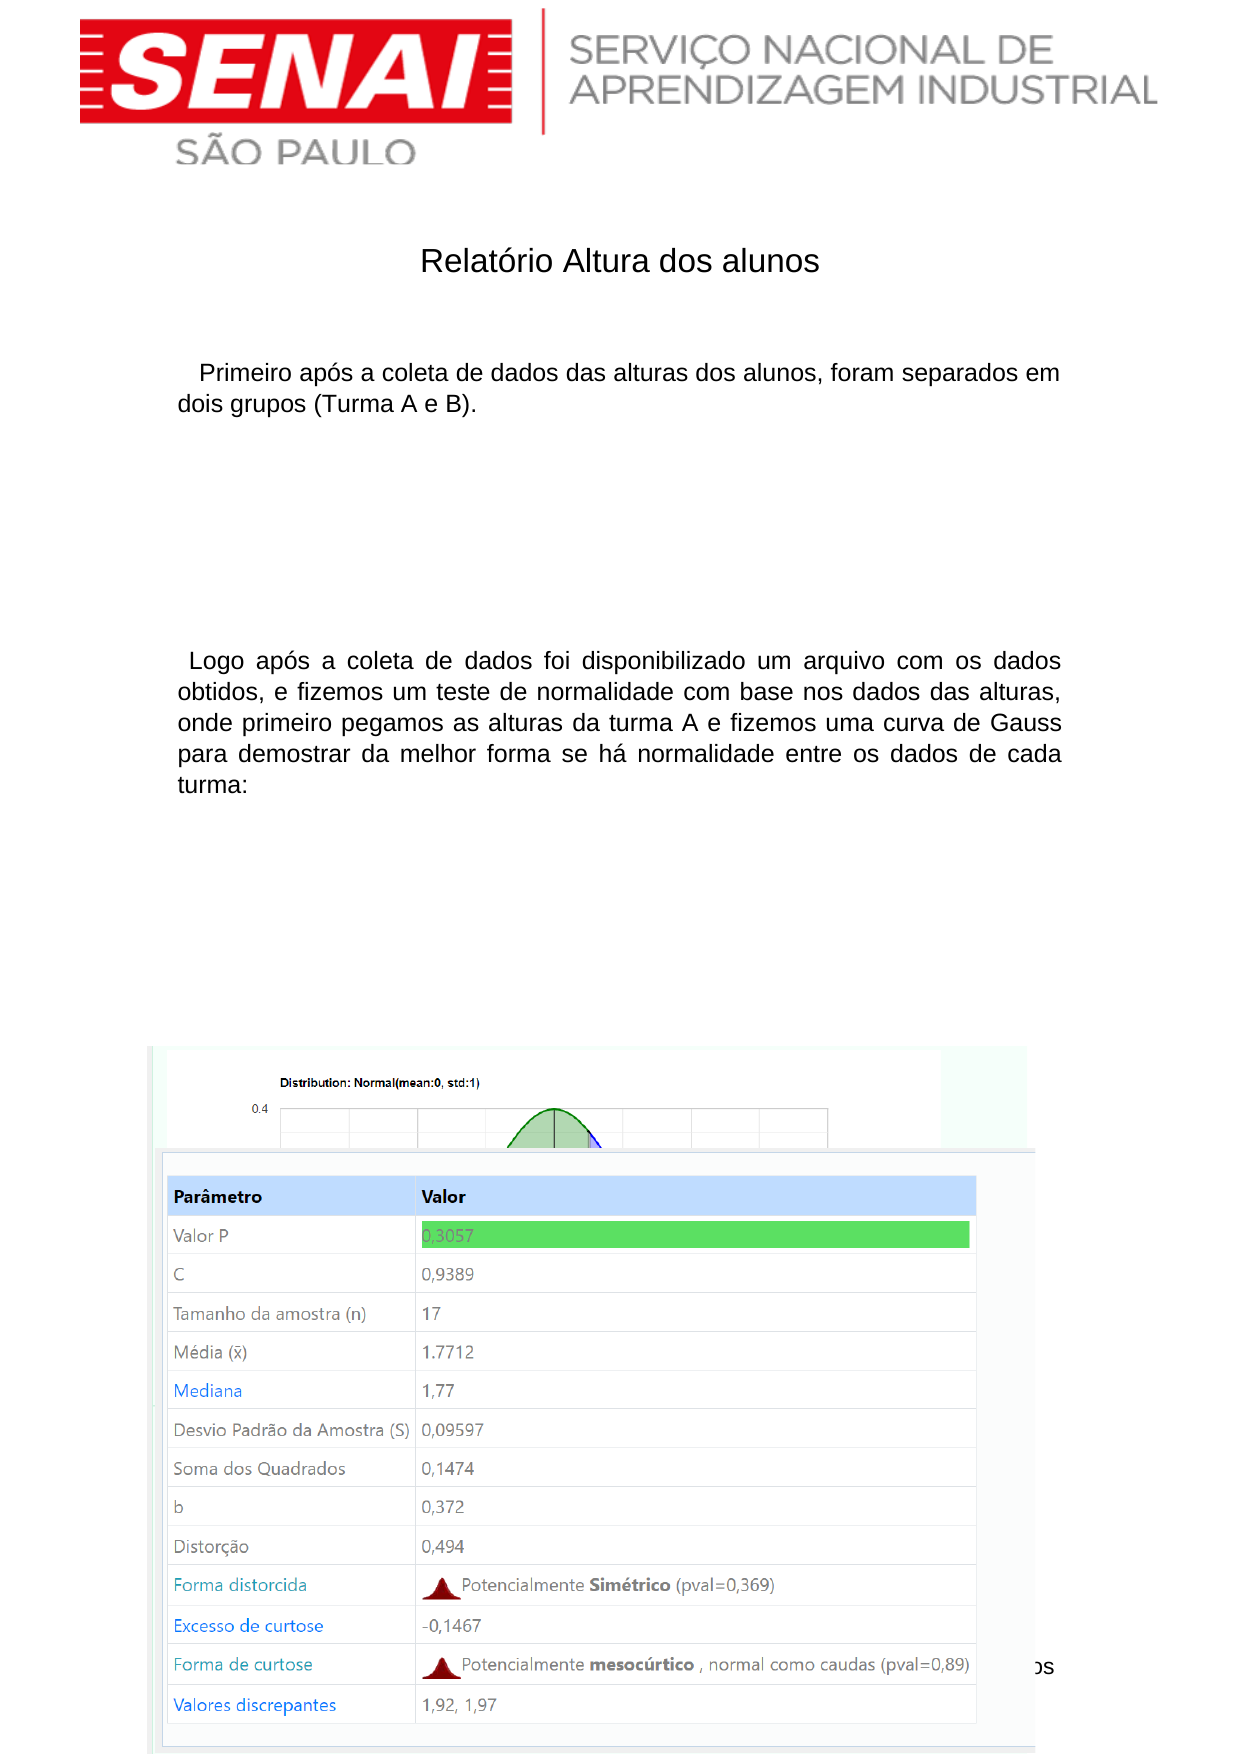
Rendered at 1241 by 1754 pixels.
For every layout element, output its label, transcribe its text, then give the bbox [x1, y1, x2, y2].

text Primeiro após a coleta de dados das alturas dos alunos, foram separados em dois grupos (Turma A e B). [177, 358, 1063, 417]
picture [80, 8, 1159, 165]
text Relatório Altura dos alunos [177, 241, 1063, 280]
picture [145, 1046, 1035, 1752]
text Logo após a coleta de dados foi disponibilizado um arquivo com os dados obtidos, e fizemos um teste de normalidade com base nos dados das alturas, onde primeiro pegamos as alturas da turma A e fizemos uma curva de Gauss para demostrar da melhor forma se há normalidade entre os dados de cada turma: [177, 646, 1063, 799]
